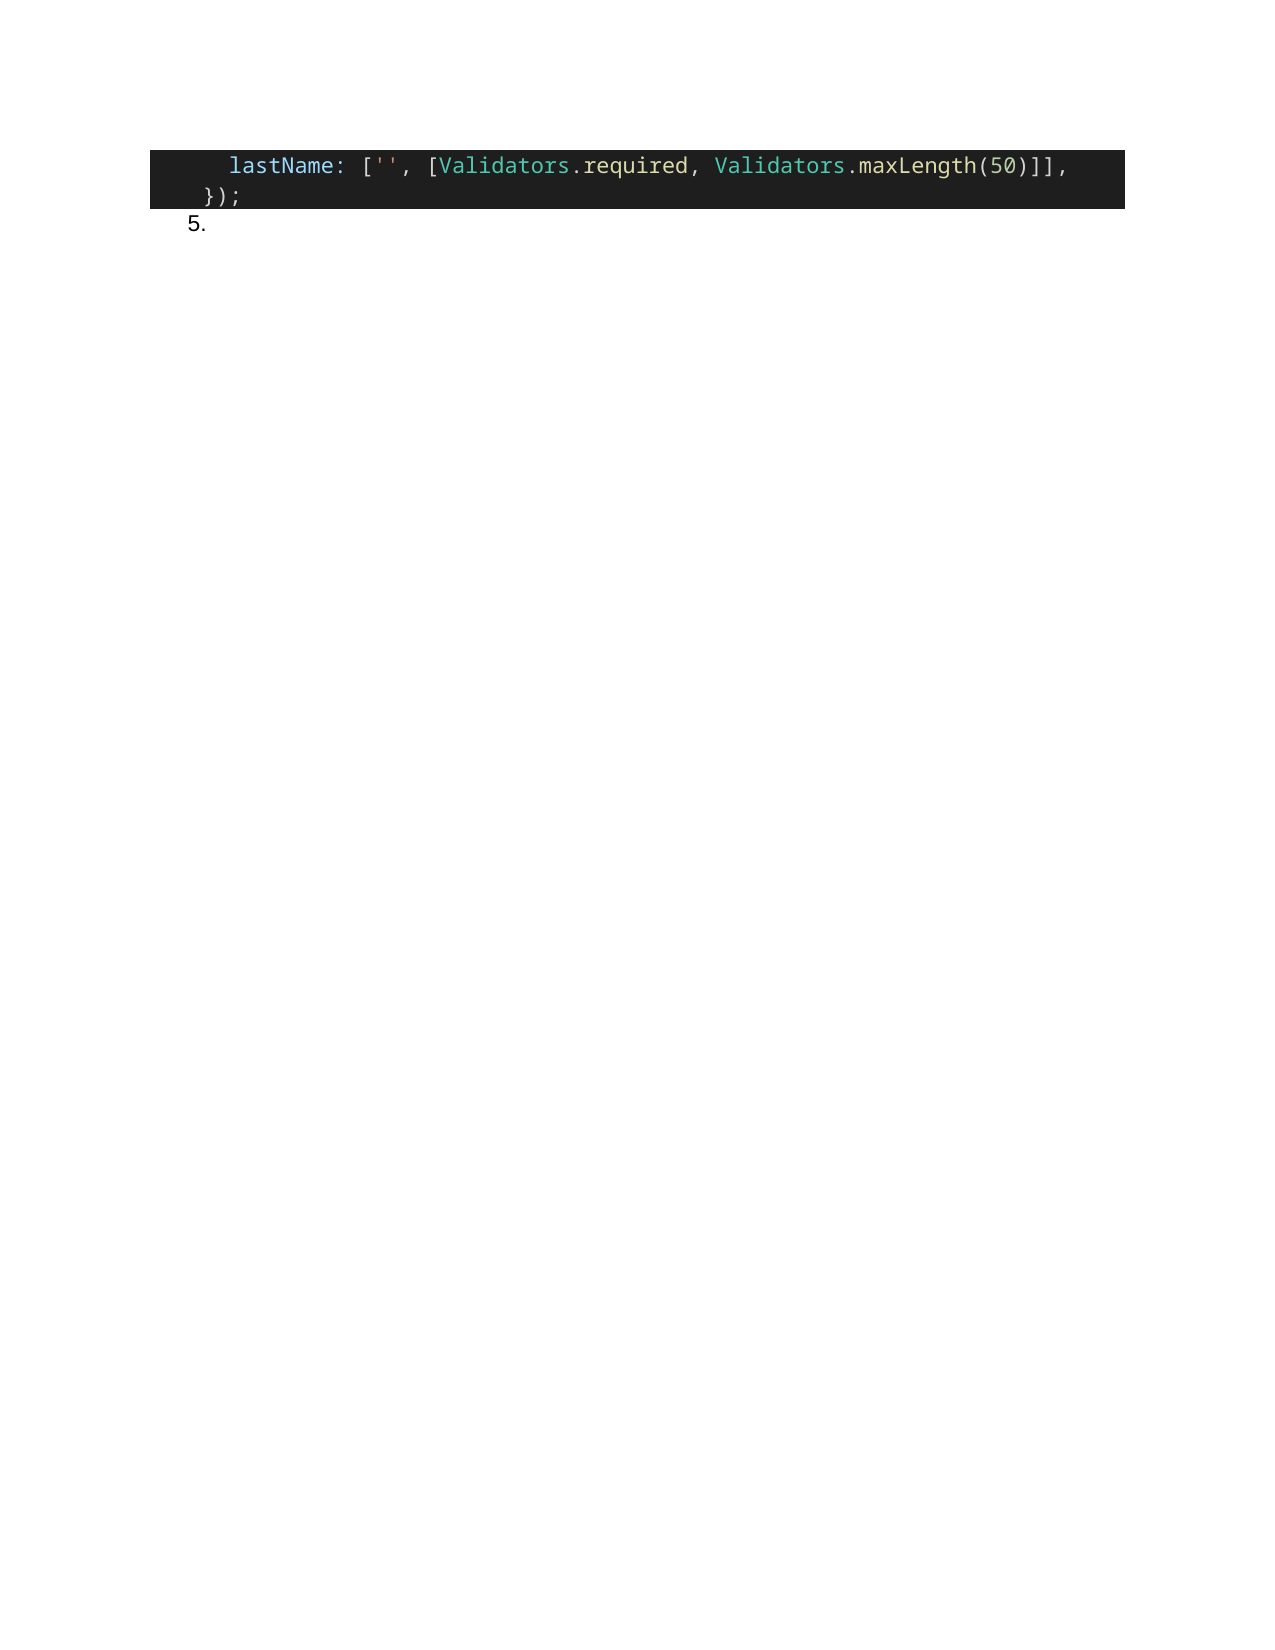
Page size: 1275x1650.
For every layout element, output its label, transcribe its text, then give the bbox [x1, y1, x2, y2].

text lastName: ['', [Validators.required, Validators.maxLength(50)]], [150, 150, 1125, 180]
text }); [150, 180, 1125, 209]
